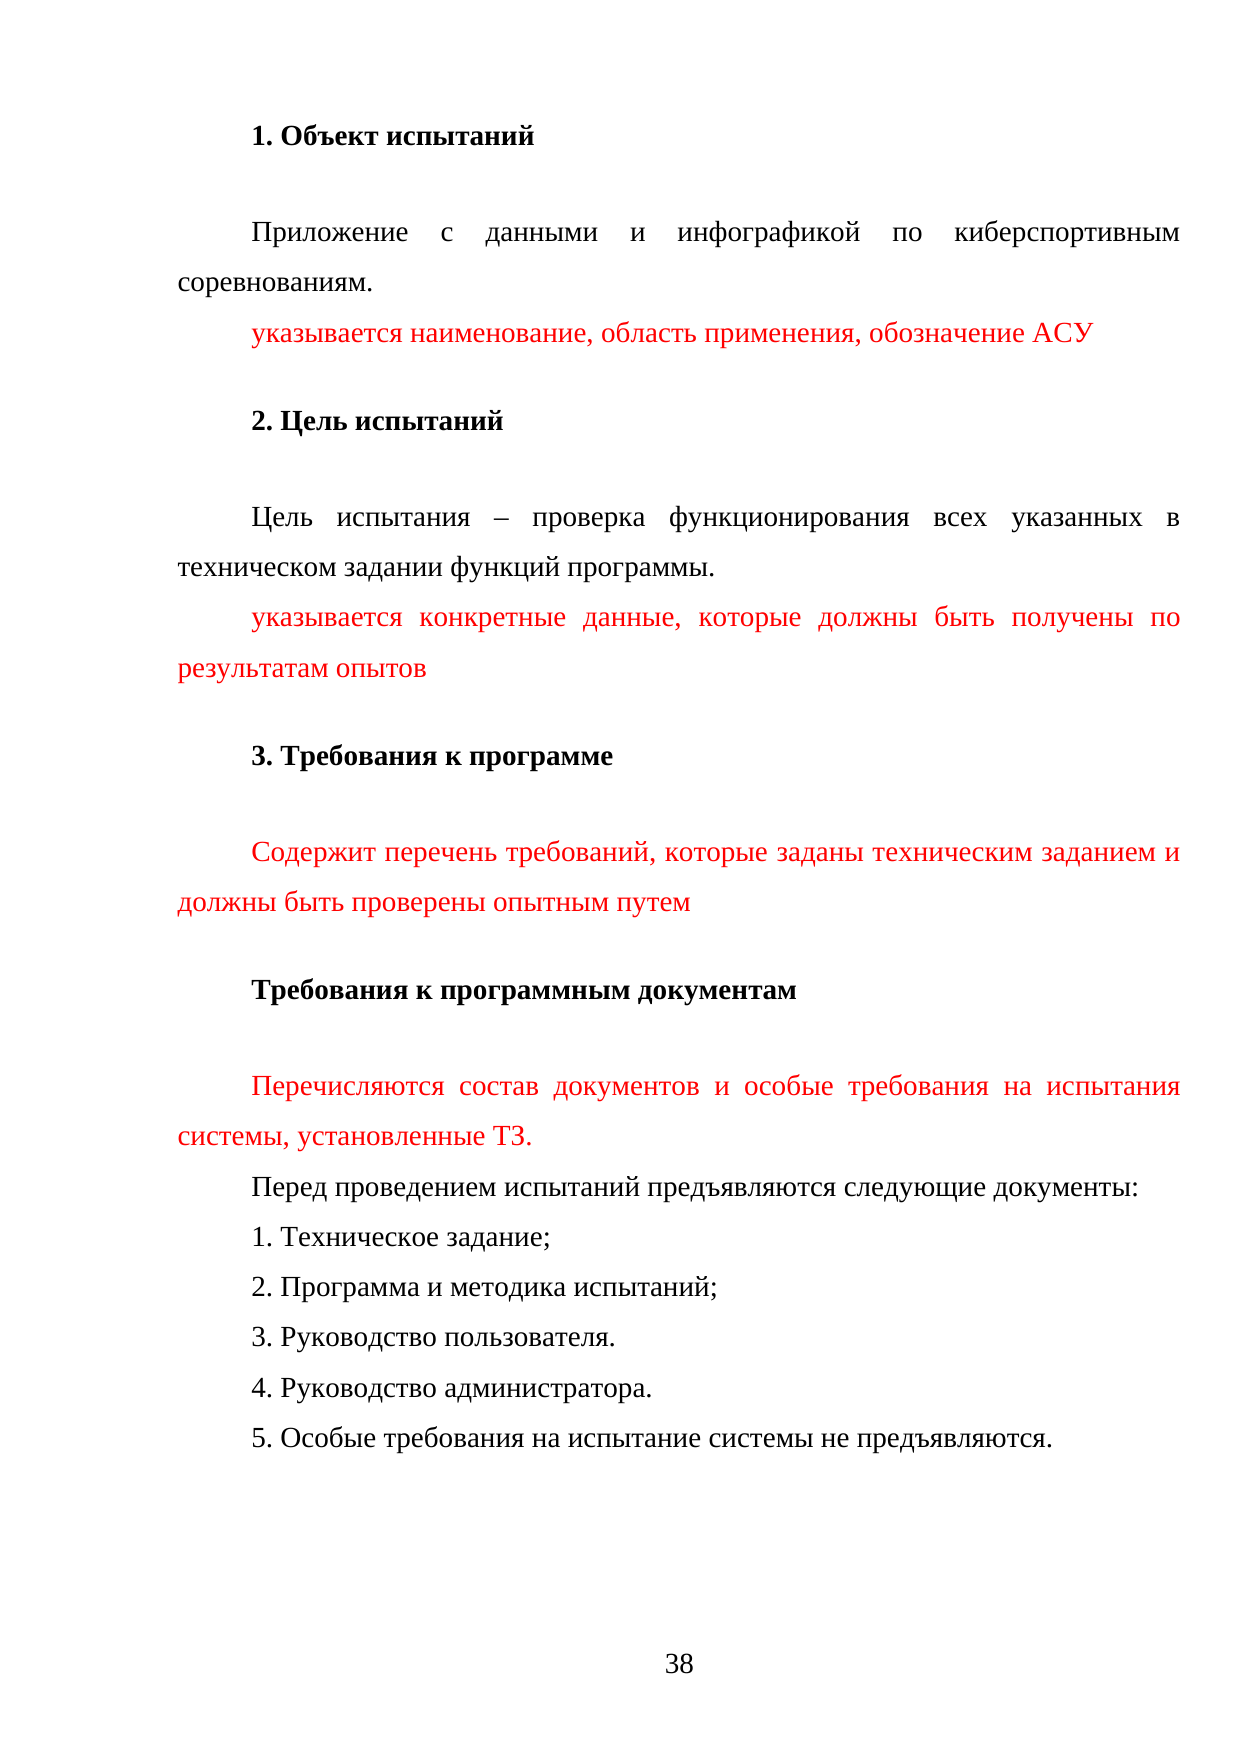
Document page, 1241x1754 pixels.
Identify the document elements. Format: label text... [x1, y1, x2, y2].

text 2. Цель испытаний [177, 403, 1181, 436]
text указывается конкретные данные, которые должны быть получены по результатам опытов [177, 599, 1181, 683]
text Требования к программным документам [177, 972, 1181, 1005]
text 4. Руководство администратора. [177, 1370, 1181, 1403]
text 2. Программа и методика испытаний; [177, 1269, 1181, 1303]
text Перечисляются состав документов и особые требования на испытания системы, установленные ТЗ. [177, 1068, 1181, 1152]
text 5. Особые требования на испытание системы не предъявляются. [177, 1420, 1181, 1454]
text Цель испытания – проверка функционирования всех указанных в техническом задании функций программы. [177, 499, 1181, 583]
text Перед проведением испытаний предъявляются следующие документы: [177, 1169, 1181, 1202]
text 1. Техническое задание; [177, 1219, 1181, 1252]
text Приложение с данными и инфографикой по киберспортивным соревнованиям. [177, 214, 1181, 298]
text Содержит перечень требований, которые заданы техническим заданием и должны быть проверены опытным путем [177, 834, 1181, 918]
text 3. Руководство пользователя. [177, 1319, 1181, 1353]
text указывается наименование, область применения, обозначение АСУ [177, 315, 1181, 348]
text 3. Требования к программе [177, 738, 1181, 771]
text 1. Объект испытаний [177, 118, 1181, 152]
